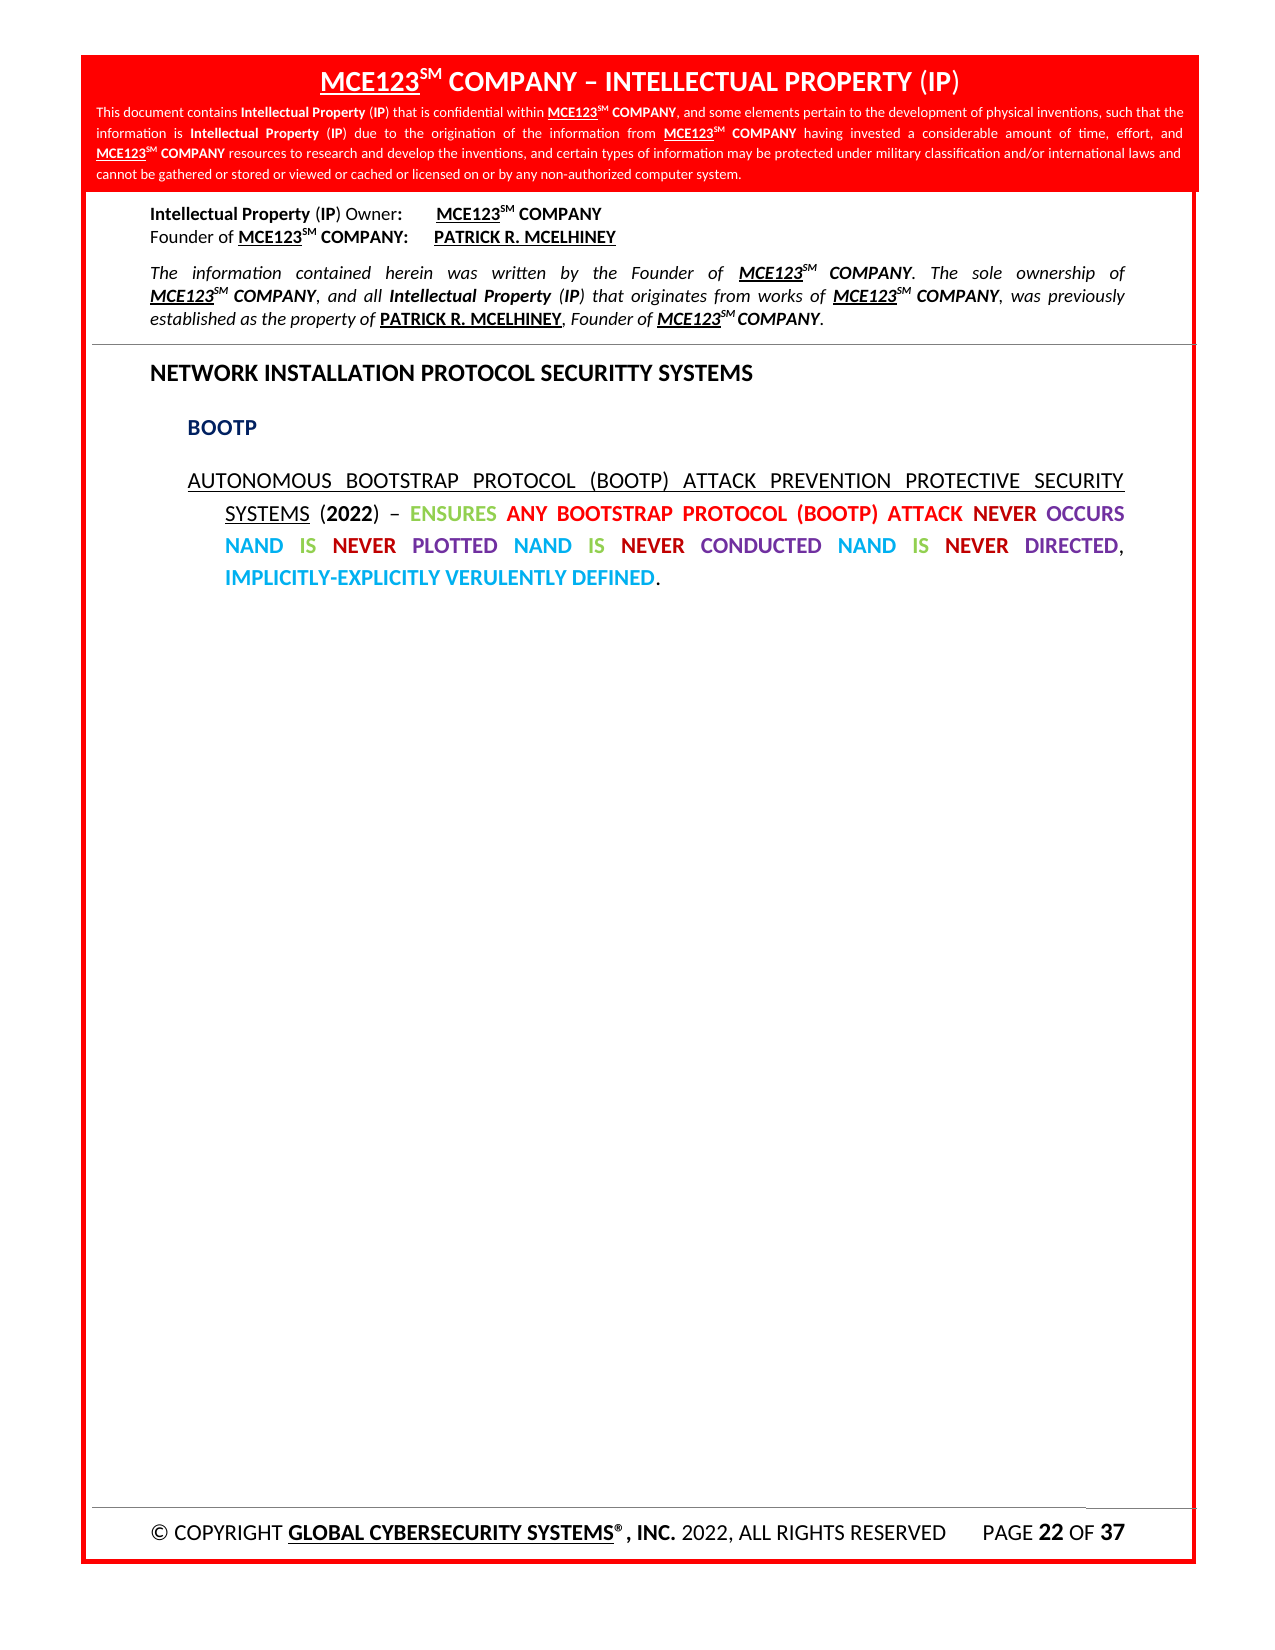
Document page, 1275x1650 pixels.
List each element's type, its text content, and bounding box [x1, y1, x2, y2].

text NETWORK INSTALLATION PROTOCOL SECURITTY SYSTEMS [150, 358, 1125, 388]
text BOOTP [187, 413, 1125, 441]
text AUTONOMOUS BOOTSTRAP PROTOCOL (BOOTP) ATTACK PREVENTION PROTECTIVE SECURITY SYSTEMS (2022) – ENSURES ANY BOOTSTRAP PROTOCOL (BOOTP) ATTACK NEVER OCCURS NAND IS NEVER PLOTTED NAND IS NEVER CONDUCTED NAND IS NEVER DIRECTED, IMPLICITLY-EXPLICITLY VERULENTLY DEFINED. [187, 492, 1125, 591]
text AUTONOMOUS BOOTSTRAP PROTOCOL (BOOTP) ATTACK PREVENTION PROTECTIVE SECURITY SYSTEMS (2022) – ENSURES ANY BOOTSTRAP PROTOCOL (BOOTP) ATTACK NEVER OCCURS NAND IS NEVER PLOTTED NAND IS NEVER CONDUCTED NAND IS NEVER DIRECTED, IMPLICITLY-EXPLICITLY VERULENTLY DEFINED. [187, 466, 1125, 491]
